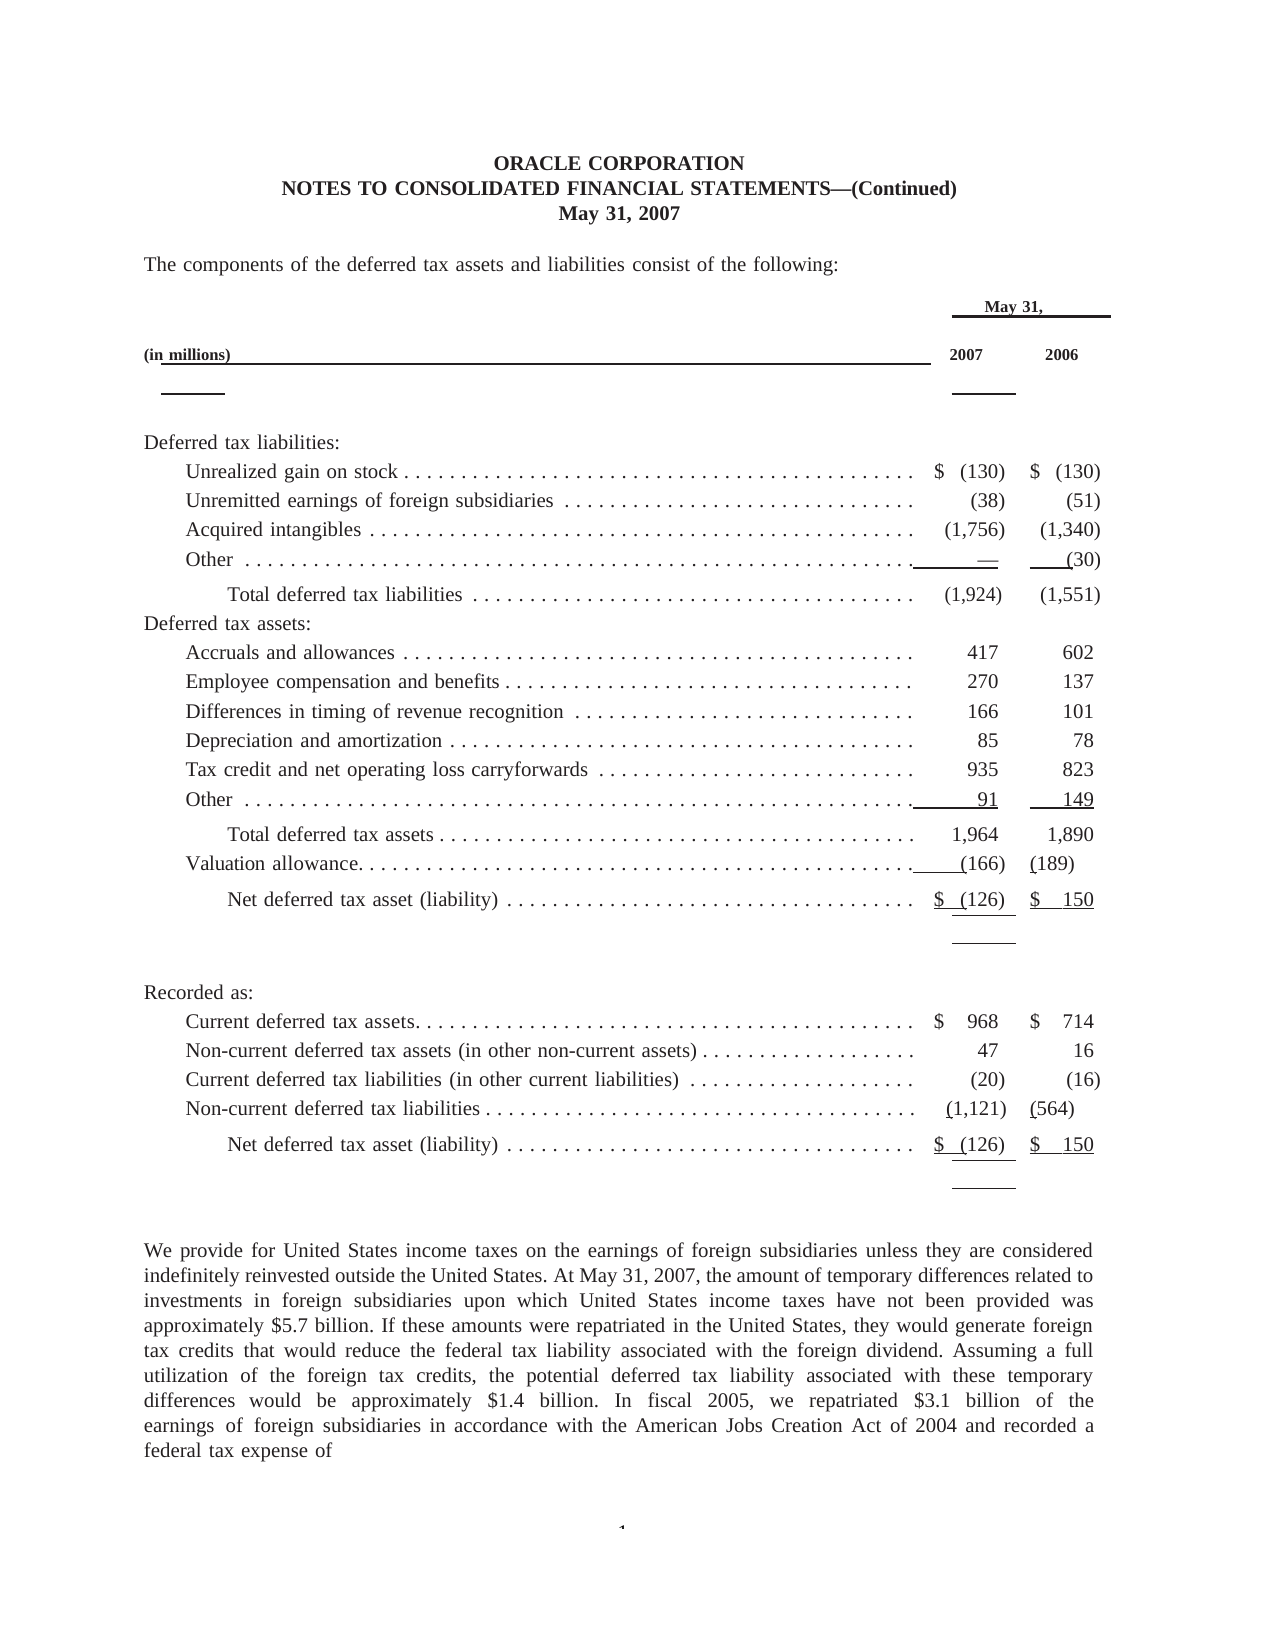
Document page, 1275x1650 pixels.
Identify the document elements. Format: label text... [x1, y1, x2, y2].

text Non-current deferred tax assets (in other non-current assets) . . . . . . . . . . . . . . . . . . . 47 16 [185, 1038, 1112, 1062]
text We provide for United States income taxes on the earnings of foreign subsidiaries unless they are considered indefinitely reinvested outside the United States. At May 31, 2007, the amount of temporary differences related to investments in foreign subsidiaries upon which United States income taxes have not been provided was approximately $5.7 billion. If these amounts were repatriated in the United States, they would generate foreign tax credits that would reduce the federal tax liability associated with the foreign dividend. Assuming a full utilization of the foreign tax credits, the potential deferred tax liability associated with these temporary differences would be approximately $1.4 billion. In fiscal 2005, we repatriated $3.1 billion of the earnings of foreign subsidiaries in accordance with the American Jobs Creation Act of 2004 and recorded a federal tax expense of [144, 1238, 1094, 1462]
text Unrealized gain on stock . . . . . . . . . . . . . . . . . . . . . . . . . . . . . . . . . . . . . . . . . . . . . $ (130) $ (130) [185, 459, 1112, 483]
text Net deferred tax asset (liability) . . . . . . . . . . . . . . . . . . . . . . . . . . . . . . . . . . . . $ (126) $ 150 [144, 887, 1112, 911]
text Total deferred tax liabilities . . . . . . . . . . . . . . . . . . . . . . . . . . . . . . . . . . . . . . . (1,924) (1,551) Deferred tax assets: [144, 582, 1101, 635]
text Other . . . . . . . . . . . . . . . . . . . . . . . . . . . . . . . . . . . . . . . . . . . . . . . . . . . . . . . . . . . 91 149 [185, 787, 1112, 811]
text Valuation allowance. . . . . . . . . . . . . . . . . . . . . . . . . . . . . . . . . . . . . . . . . . . . . . . . . (166) (189) [185, 851, 1112, 875]
text Unremitted earnings of foreign subsidiaries . . . . . . . . . . . . . . . . . . . . . . . . . . . . . . . (38) (51) Acquired intangibles . . . . . . . . . . . . . . . . . . . . . . . . . . . . . . . . . . . . . . . . . . . . . . . . (1,756) (1,340) [185, 488, 1101, 541]
text Current deferred tax liabilities (in other current liabilities) . . . . . . . . . . . . . . . . . . . . (20) (16) Non-current deferred tax liabilities . . . . . . . . . . . . . . . . . . . . . . . . . . . . . . . . . . . . . . (1,121) (564) [185, 1067, 1101, 1120]
text May 31, [984, 297, 1112, 316]
text (in millions) 2007 2006 [144, 345, 1112, 364]
text Differences in timing of revenue recognition . . . . . . . . . . . . . . . . . . . . . . . . . . . . . . 166 101 [185, 699, 1112, 723]
text Recorded as: [144, 979, 1112, 1004]
subtitle ORACLE CORPORATION [280, 150, 958, 174]
text Accruals and allowances . . . . . . . . . . . . . . . . . . . . . . . . . . . . . . . . . . . . . . . . . . . . . 417 602 [185, 640, 1112, 664]
text Depreciation and amortization . . . . . . . . . . . . . . . . . . . . . . . . . . . . . . . . . . . . . . . . . 85 78 [185, 728, 1112, 752]
text Employee compensation and benefits . . . . . . . . . . . . . . . . . . . . . . . . . . . . . . . . . . . . 270 137 [185, 669, 1112, 693]
text NOTES TO CONSOLIDATED FINANCIAL STATEMENTS—(Continued) May 31, 2007 [280, 176, 958, 224]
text The components of the deferred tax assets and liabilities consist of the following: [144, 252, 840, 276]
text Total deferred tax assets . . . . . . . . . . . . . . . . . . . . . . . . . . . . . . . . . . . . . . . . . . 1,964 1,890 [227, 822, 1112, 846]
text Net deferred tax asset (liability) . . . . . . . . . . . . . . . . . . . . . . . . . . . . . . . . . . . . $ (126) $ 150 [144, 1132, 1112, 1156]
text Other . . . . . . . . . . . . . . . . . . . . . . . . . . . . . . . . . . . . . . . . . . . . . . . . . . . . . . . . . . . — (30) [185, 546, 1112, 571]
text Deferred tax liabilities: [144, 430, 1112, 454]
text Tax credit and net operating loss carryforwards . . . . . . . . . . . . . . . . . . . . . . . . . . . . 935 823 [185, 757, 1112, 781]
text Current deferred tax assets. . . . . . . . . . . . . . . . . . . . . . . . . . . . . . . . . . . . . . . . . . . . $ 968 $ 714 [185, 1009, 1112, 1033]
